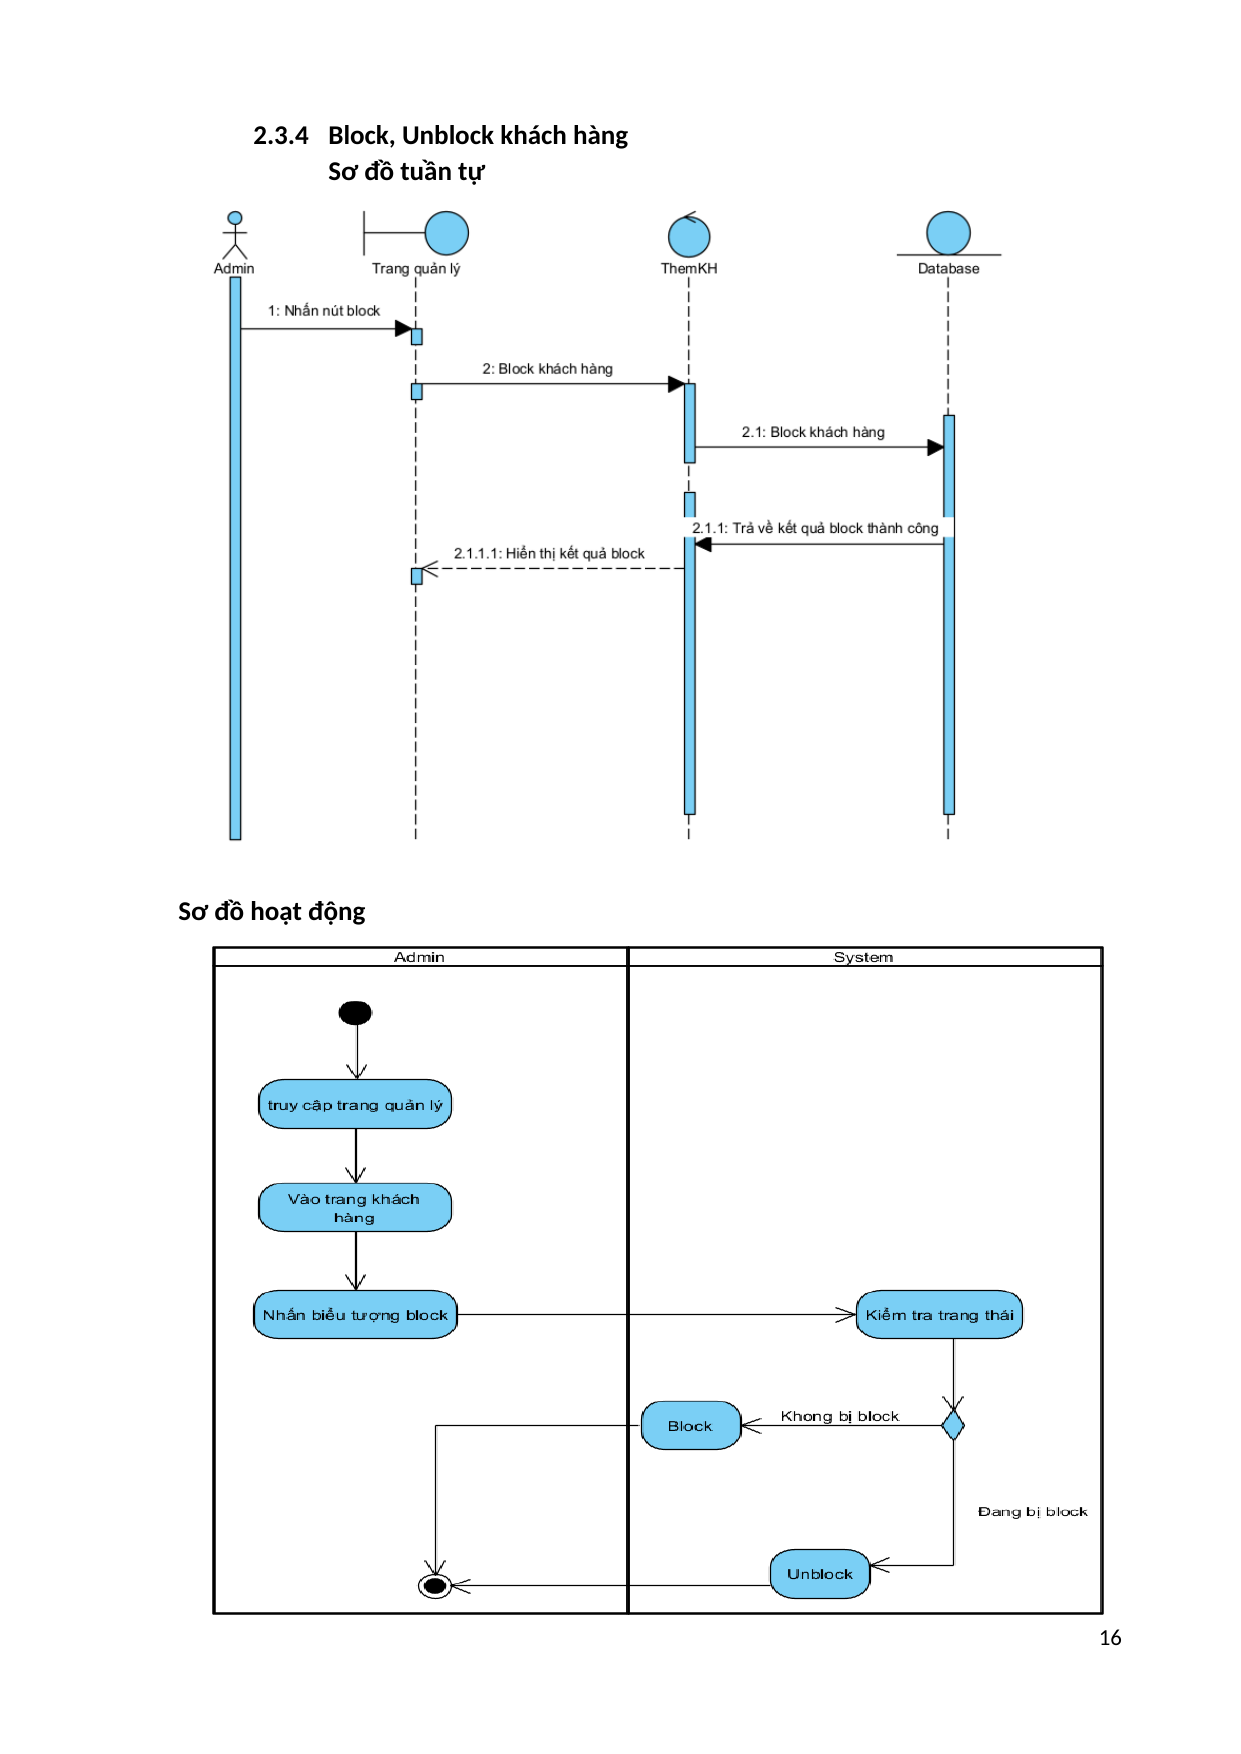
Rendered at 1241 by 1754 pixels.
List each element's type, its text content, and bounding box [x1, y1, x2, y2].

picture [178, 189, 1111, 892]
picture [178, 929, 1122, 1620]
list Sơ đồ tuần tự [328, 154, 1122, 187]
list Block, Unblock khách hàng [253, 118, 1122, 152]
list Sơ đồ hoạt động [178, 894, 1122, 927]
